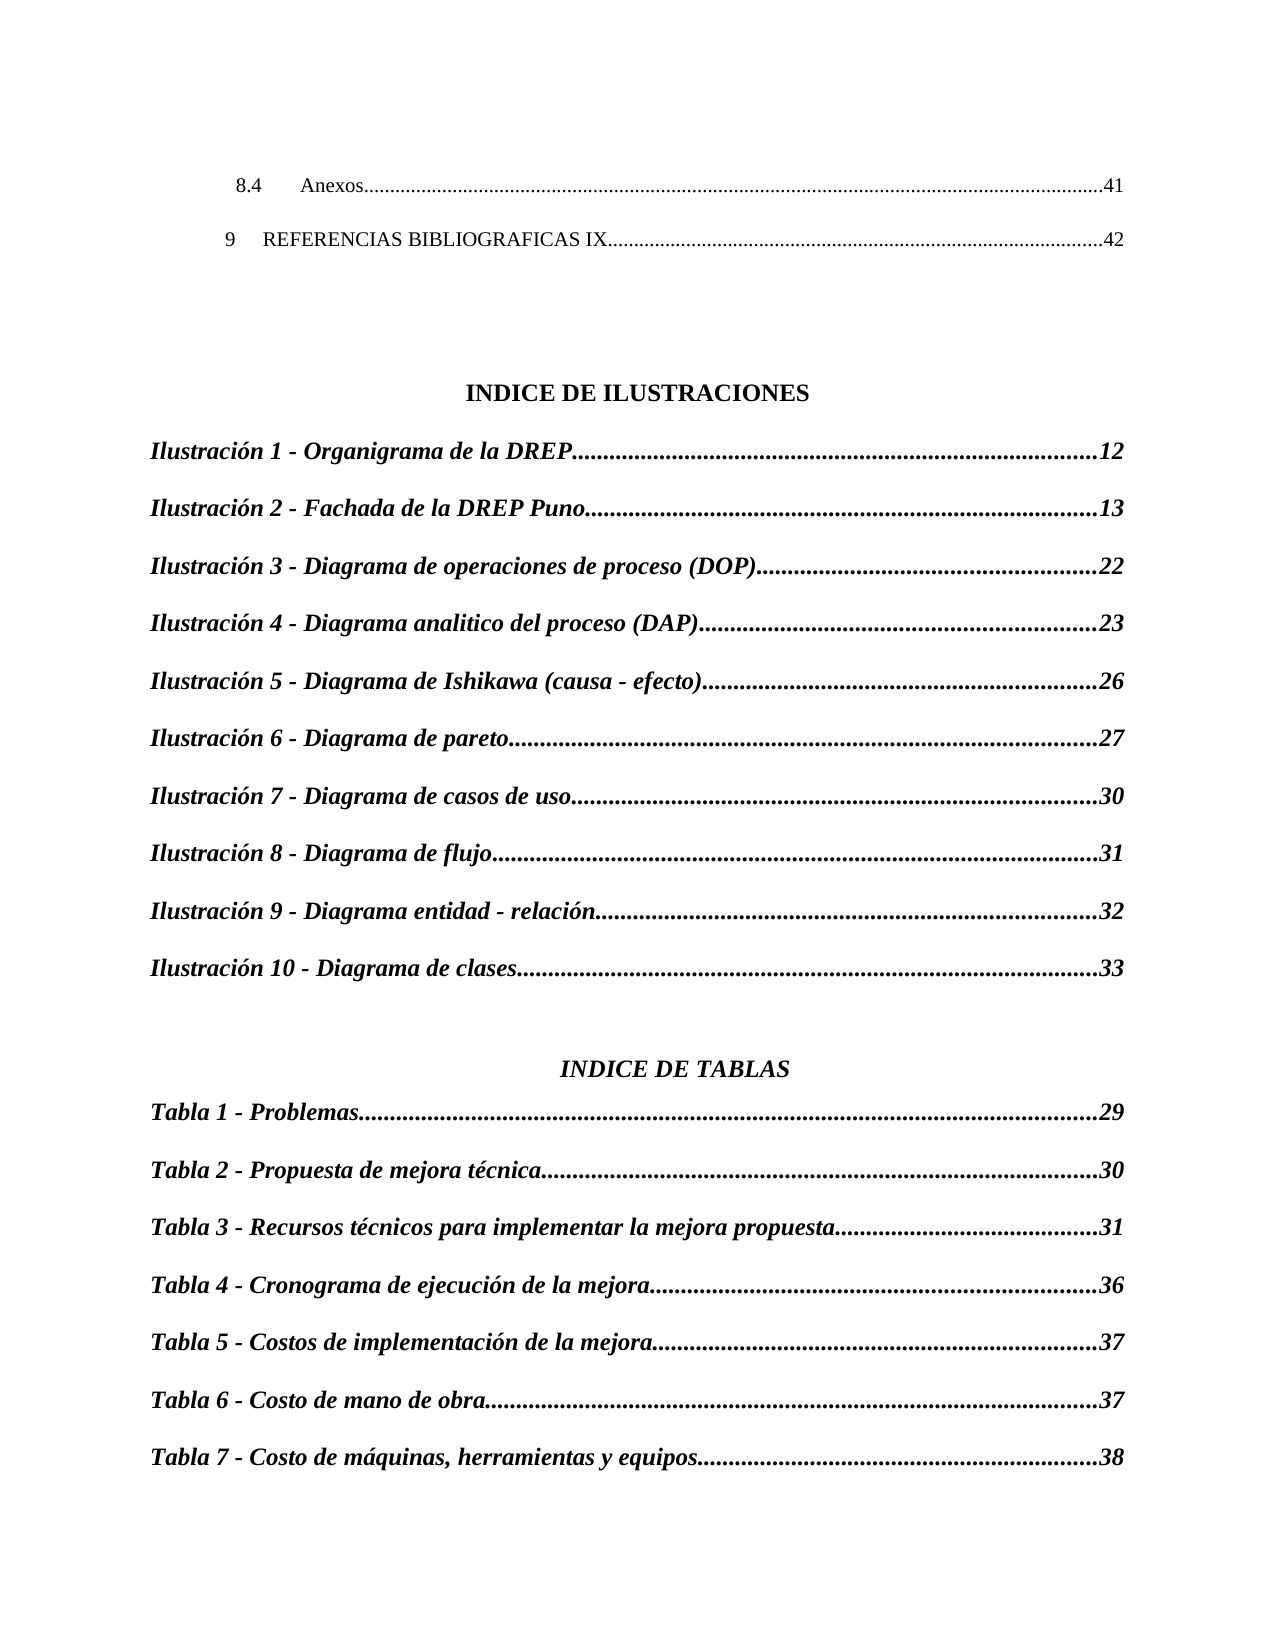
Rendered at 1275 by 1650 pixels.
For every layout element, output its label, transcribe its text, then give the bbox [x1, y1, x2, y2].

text Ilustración 2 - Fachada de la DREP Puno 13 [150, 493, 1125, 522]
text Ilustración 4 - Diagrama analitico del proceso (DAP) 23 [150, 608, 1125, 637]
text Tabla 1 - Problemas 29 [150, 1097, 1125, 1126]
text INDICE DE TABLAS [150, 1054, 1125, 1083]
text Ilustración 1 - Organigrama de la DREP 12 [150, 436, 1125, 465]
text Tabla 3 - Recursos técnicos para implementar la mejora propuesta 31 [150, 1212, 1125, 1241]
text Tabla 2 - Propuesta de mejora técnica 30 [150, 1155, 1125, 1183]
text Ilustración 8 - Diagrama de flujo 31 [150, 838, 1125, 867]
text Tabla 5 - Costos de implementación de la mejora 37 [150, 1327, 1125, 1356]
text Tabla 4 - Cronograma de ejecución de la mejora 36 [150, 1270, 1125, 1298]
text Ilustración 10 - Diagrama de clases 33 [150, 953, 1125, 982]
text Tabla 7 - Costo de máquinas, herramientas y equipos 38 [150, 1442, 1125, 1471]
text Ilustración 3 - Diagrama de operaciones de proceso (DOP) 22 [150, 551, 1125, 580]
text Ilustración 7 - Diagrama de casos de uso 30 [150, 781, 1125, 810]
text Tabla 6 - Costo de mano de obra 37 [150, 1385, 1125, 1413]
text Ilustración 5 - Diagrama de Ishikawa (causa - efecto) 26 [150, 666, 1125, 695]
text Ilustración 9 - Diagrama entidad - relación 32 [150, 896, 1125, 925]
text INDICE DE ILUSTRACIONES [150, 378, 1125, 407]
text Ilustración 6 - Diagrama de pareto 27 [150, 723, 1125, 752]
